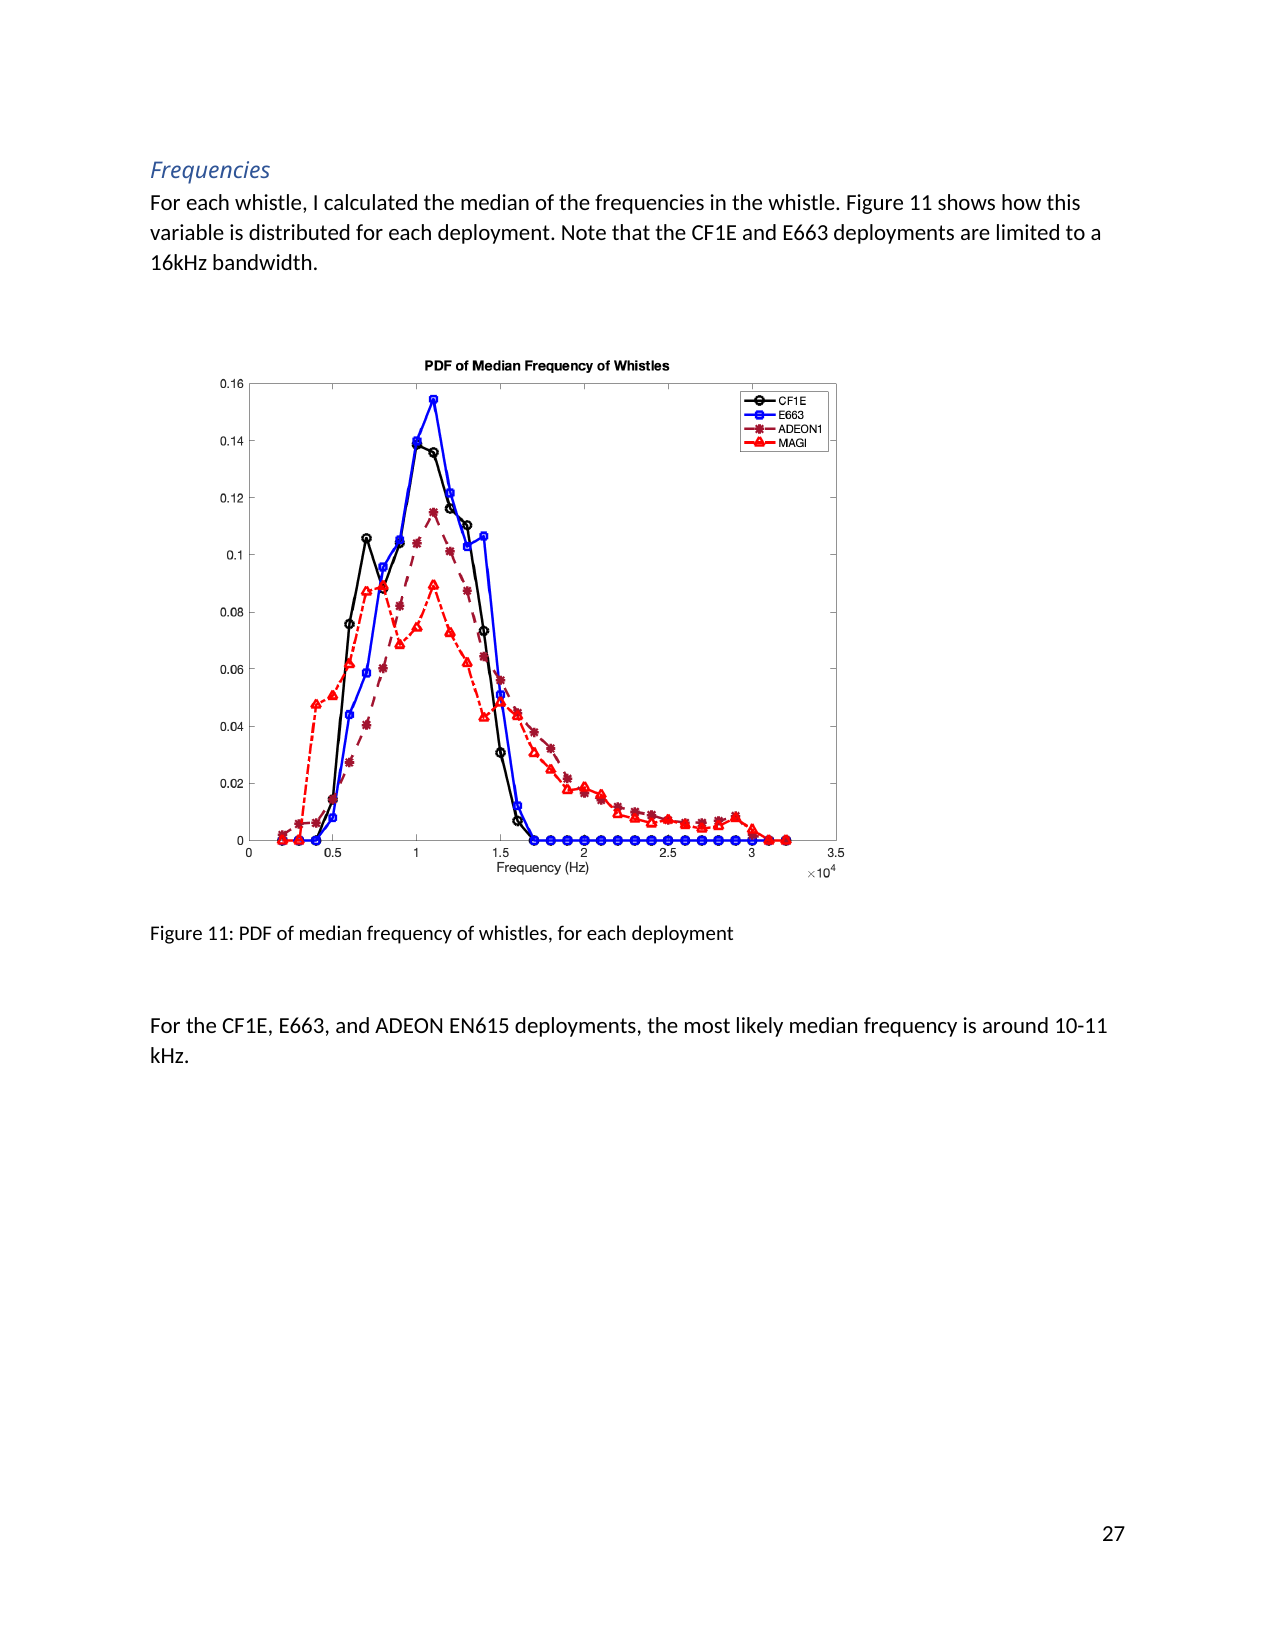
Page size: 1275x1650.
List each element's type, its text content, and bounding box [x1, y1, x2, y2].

picture [150, 342, 908, 902]
text Figure 11: PDF of median frequency of whistles, for each deployment [150, 920, 1125, 946]
text For each whistle, I calculated the median of the frequencies in the whistle. Figure 11 shows how this variable is distributed for each deployment. Note that the CF1E and E663 deployments are limited to a 16kHz bandwidth. [150, 188, 1125, 276]
subtitle Frequencies [150, 154, 1125, 185]
text For the CF1E, E663, and ADEON EN615 deployments, the most likely median frequency is around 10-11 kHz. [150, 1011, 1125, 1069]
